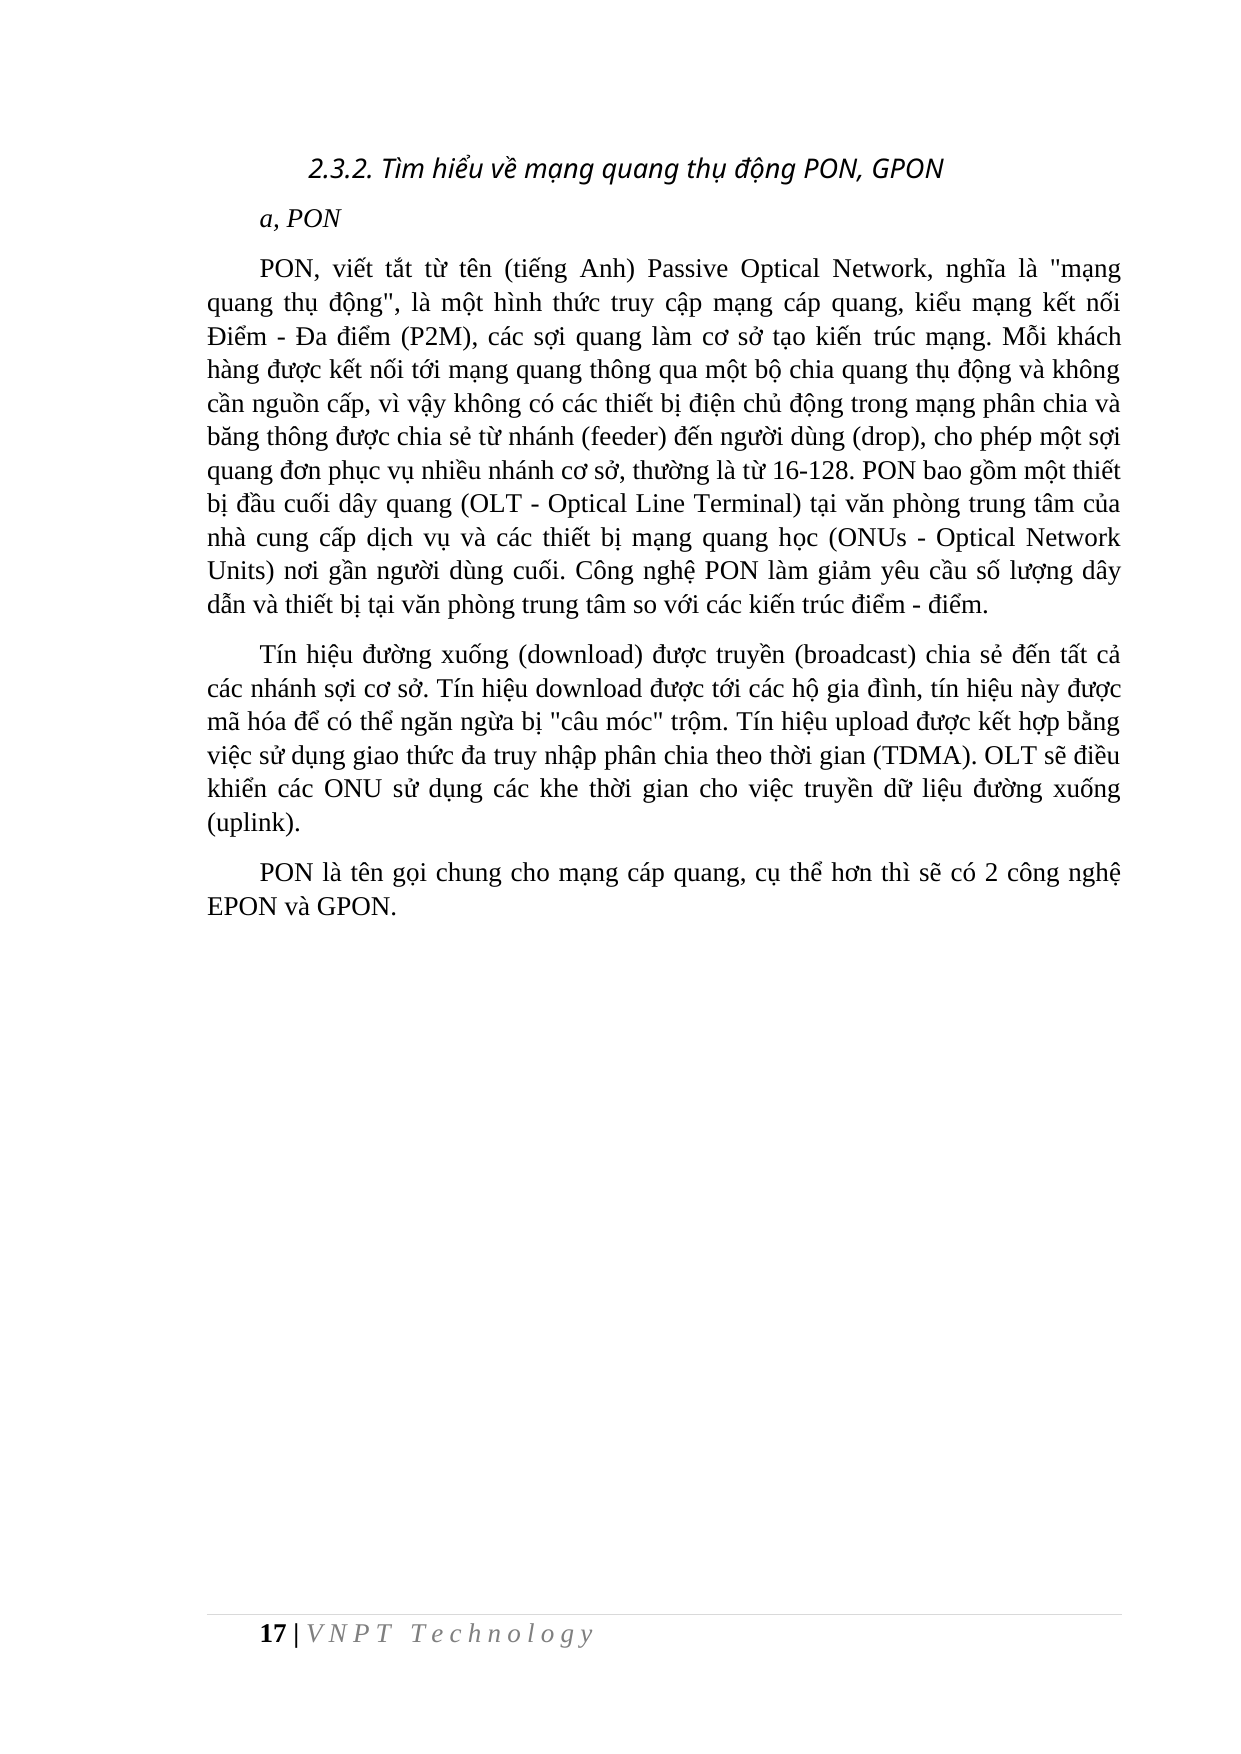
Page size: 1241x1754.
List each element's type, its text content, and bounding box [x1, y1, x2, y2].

subtitle 2.3.2. Tìm hiểu về mạng quang thụ động PON, GPON [252, 150, 1122, 187]
text Tín hiệu đường xuống (download) được truyền (broadcast) chia sẻ đến tất cả các nhánh sợi cơ sở. Tín hiệu download được tới các hộ gia đình, tín hiệu này được mã hóa để có thể ngăn ngừa bị "câu móc" trộm. Tín hiệu upload được kết hợp bằng việc sử dụng giao thức đa truy nhập phân chia theo thời gian (TDMA). OLT sẽ điều khiển các ONU sử dụng các khe thời gian cho việc truyền dữ liệu đường xuống (uplink). [207, 638, 1122, 837]
text a, PON [207, 202, 1122, 233]
text PON, viết tắt từ tên (tiếng Anh) Passive Optical Network, nghĩa là "mạng quang thụ động", là một hình thức truy cập mạng cáp quang, kiểu mạng kết nối Điểm - Đa điểm (P2M), các sợi quang làm cơ sở tạo kiến ​​trúc mạng. Mỗi khách hàng được kết nối tới mạng quang thông qua một bộ chia quang thụ động và không cần nguồn cấp, vì vậy không có các thiết bị điện chủ động trong mạng phân chia và băng thông được chia sẻ từ nhánh (feeder) đến người dùng (drop), cho phép một sợi quang đơn phục vụ nhiều nhánh cơ sở, thường là từ 16-128. PON bao gồm một thiết bị đầu cuối dây quang (OLT - Optical Line Terminal) tại văn phòng trung tâm của nhà cung cấp dịch vụ và các thiết bị mạng quang học (ONUs - Optical Network Units) nơi gần người dùng cuối. Công nghệ PON làm giảm yêu cầu số lượng dây dẫn và thiết bị tại văn phòng trung tâm so với các kiến trúc điểm - điểm. [207, 252, 1122, 619]
text PON là tên gọi chung cho mạng cáp quang, cụ thể hơn thì sẽ có 2 công nghệ EPON và GPON. [207, 856, 1122, 921]
